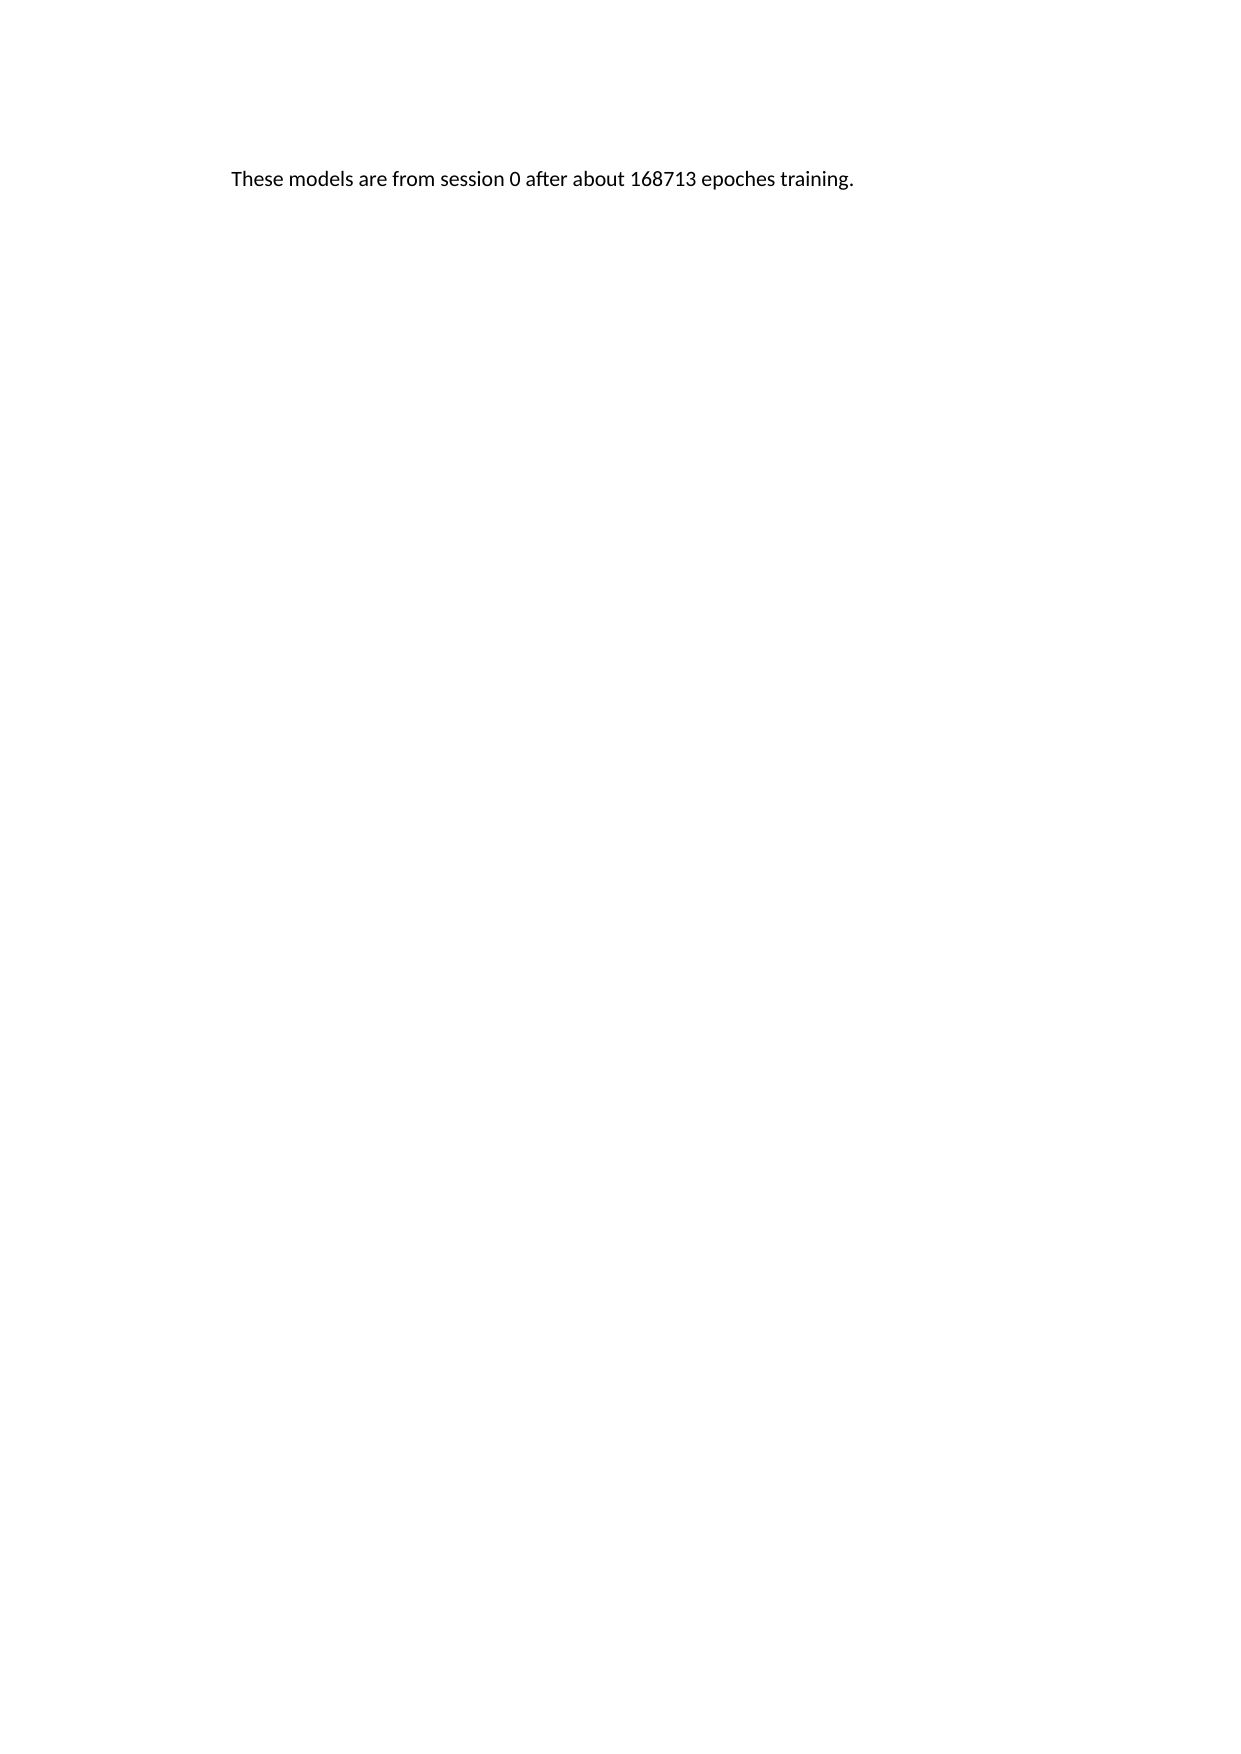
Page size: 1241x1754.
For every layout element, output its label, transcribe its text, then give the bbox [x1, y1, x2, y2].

text These models are from session 0 after about 168713 epoches training. [187, 162, 1053, 194]
